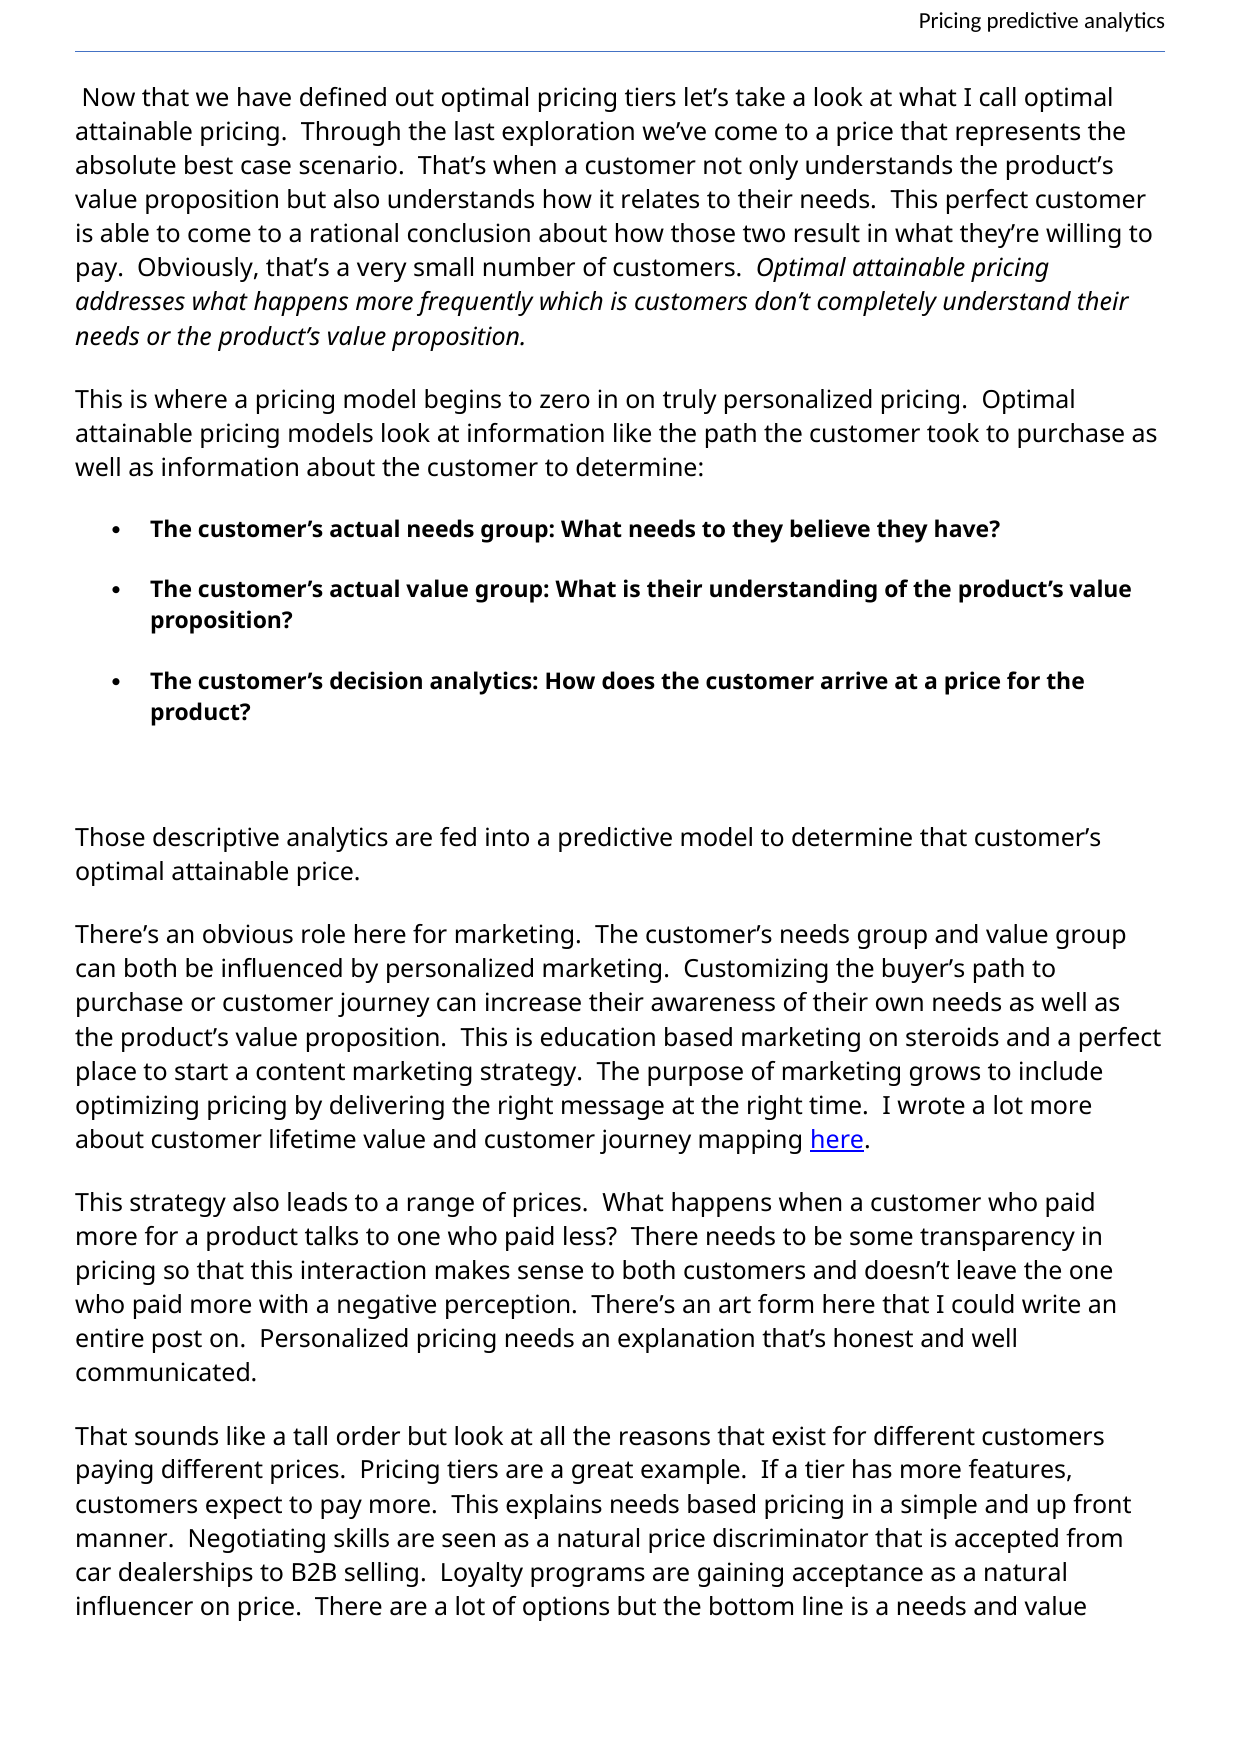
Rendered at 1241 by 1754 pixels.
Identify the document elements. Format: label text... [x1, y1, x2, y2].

list The customer’s actual needs group: What needs to they believe they have? [112, 513, 1165, 544]
list The customer’s decision analytics: How does the customer arrive at a price for the product? [112, 665, 1165, 727]
text There’s an obvious role here for marketing. The customer’s needs group and value group can both be influenced by personalized marketing. Customizing the buyer’s path to purchase or customer journey can increase their awareness of their own needs as well as the product’s value proposition. This is education based marketing on steroids and a perfect place to start a content marketing strategy. The purpose of marketing grows to include optimizing pricing by delivering the right message at the right time. I wrote a lot more about customer lifetime value and customer journey mapping here. [75, 917, 1165, 1155]
text Those descriptive analytics are fed into a predictive model to determine that customer’s optimal attainable price. [75, 820, 1165, 888]
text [75, 1418, 1165, 1622]
text Now that we have defined out optimal pricing tiers let’s take a look at what I call optimal attainable pricing. Through the last exploration we’ve come to a price that represents the absolute best case scenario. That’s when a customer not only understands the product’s value proposition but also understands how it relates to their needs. This perfect customer is able to come to a rational conclusion about how those two result in what they’re willing to pay. Obviously, that’s a very small number of customers. Optimal attainable pricing addresses what happens more frequently which is customers don’t completely understand their needs or the product’s value proposition. [75, 80, 1165, 352]
text This is where a pricing model begins to zero in on truly personalized pricing. Optimal attainable pricing models look at information like the path the customer took to purchase as well as information about the customer to determine: [75, 381, 1165, 483]
text This strategy also leads to a range of prices. What happens when a customer who paid more for a product talks to one who paid less? There needs to be some transparency in pricing so that this interaction makes sense to both customers and doesn’t leave the one who paid more with a negative perception. There’s an art form here that I could write an entire post on. Personalized pricing needs an explanation that’s honest and well communicated. [75, 1184, 1165, 1389]
list The customer’s actual value group: What is their understanding of the product’s value proposition? [112, 573, 1165, 636]
